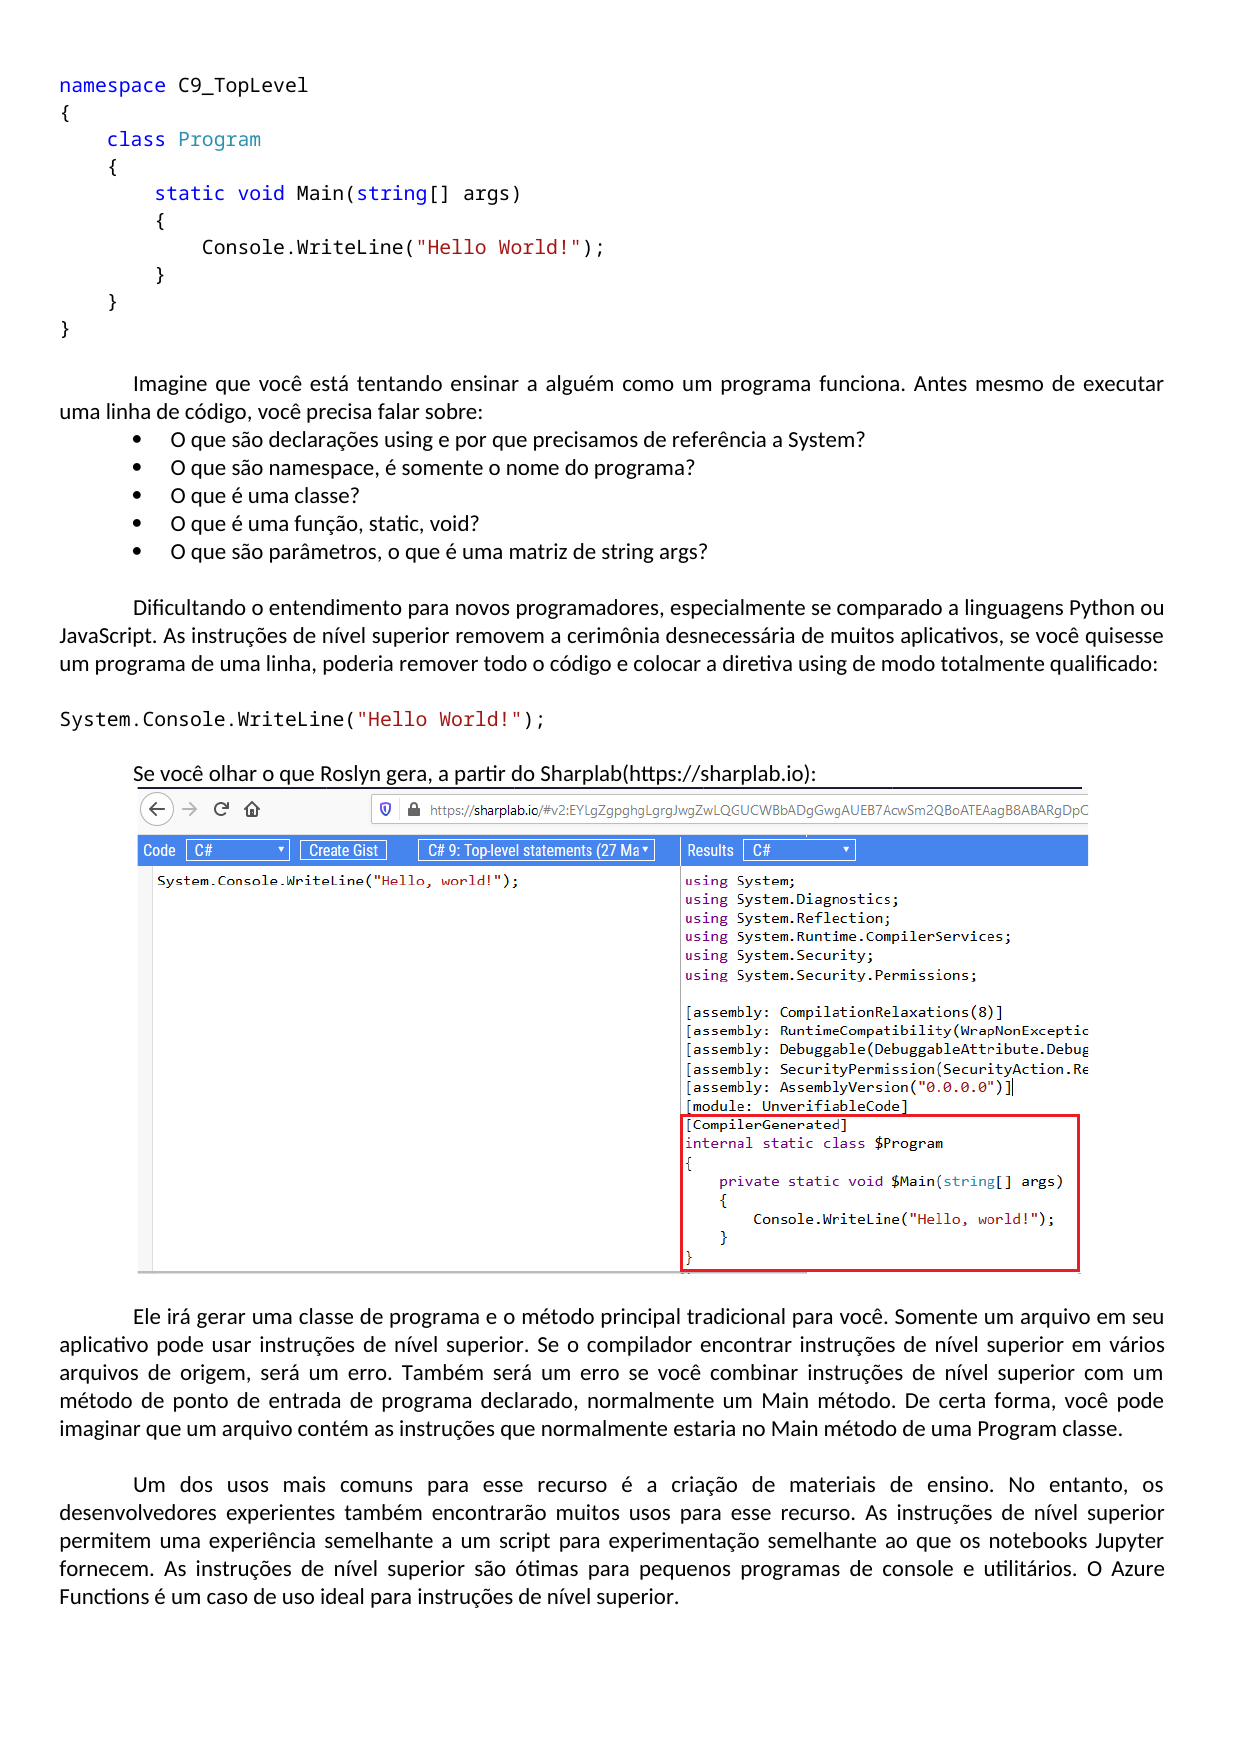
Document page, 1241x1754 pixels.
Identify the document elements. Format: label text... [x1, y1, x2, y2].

text Console.WriteLine("Hello World!"); [59, 233, 1167, 260]
picture [137, 787, 1089, 1274]
text { [59, 206, 1167, 233]
list O que são namespace, é somente o nome do programa? [133, 453, 1167, 481]
list O que são parâmetros, o que é uma matriz de string args? [133, 537, 1167, 565]
text class Program [59, 125, 1167, 152]
text Imagine que você está tentando ensinar a alguém como um programa funciona. Antes mesmo de executar uma linha de código, você precisa falar sobre: [59, 369, 1167, 425]
text { [59, 98, 1167, 125]
text Dificultando o entendimento para novos programadores, especialmente se comparado a linguagens Python ou JavaScript. As instruções de nível superior removem a cerimônia desnecessária de muitos aplicativos, se você quisesse um programa de uma linha, poderia remover todo o código e colocar a diretiva using de modo totalmente qualificado: [59, 593, 1167, 677]
list O que são declarações using e por que precisamos de referência a System? [133, 425, 1167, 453]
text } [59, 287, 1167, 314]
list O que é uma função, static, void? [133, 509, 1167, 537]
text static void Main(string[] args) [59, 179, 1167, 206]
text Ele irá gerar uma classe de programa e o método principal tradicional para você. Somente um arquivo em seu aplicativo pode usar instruções de nível superior. Se o compilador encontrar instruções de nível superior em vários arquivos de origem, será um erro. Também será um erro se você combinar instruções de nível superior com um método de ponto de entrada de programa declarado, normalmente um Main método. De certa forma, você pode imaginar que um arquivo contém as instruções que normalmente estaria no Main método de uma Program classe. [59, 1302, 1167, 1442]
text namespace C9_TopLevel [59, 71, 1167, 98]
text Um dos usos mais comuns para esse recurso é a criação de materiais de ensino. No entanto, os desenvolvedores experientes também encontrarão muitos usos para esse recurso. As instruções de nível superior permitem uma experiência semelhante a um script para experimentação semelhante ao que os notebooks Jupyter fornecem. As instruções de nível superior são ótimas para pequenos programas de console e utilitários. O Azure Functions é um caso de uso ideal para instruções de nível superior. [59, 1470, 1167, 1610]
text } [59, 314, 1167, 341]
text System.Console.WriteLine("Hello World!"); [59, 705, 1167, 732]
list O que é uma classe? [133, 481, 1167, 509]
text { [59, 152, 1167, 179]
text Se você olhar o que Roslyn gera, a partir do Sharplab(https://sharplab.io): [59, 759, 1167, 787]
text } [59, 260, 1167, 287]
